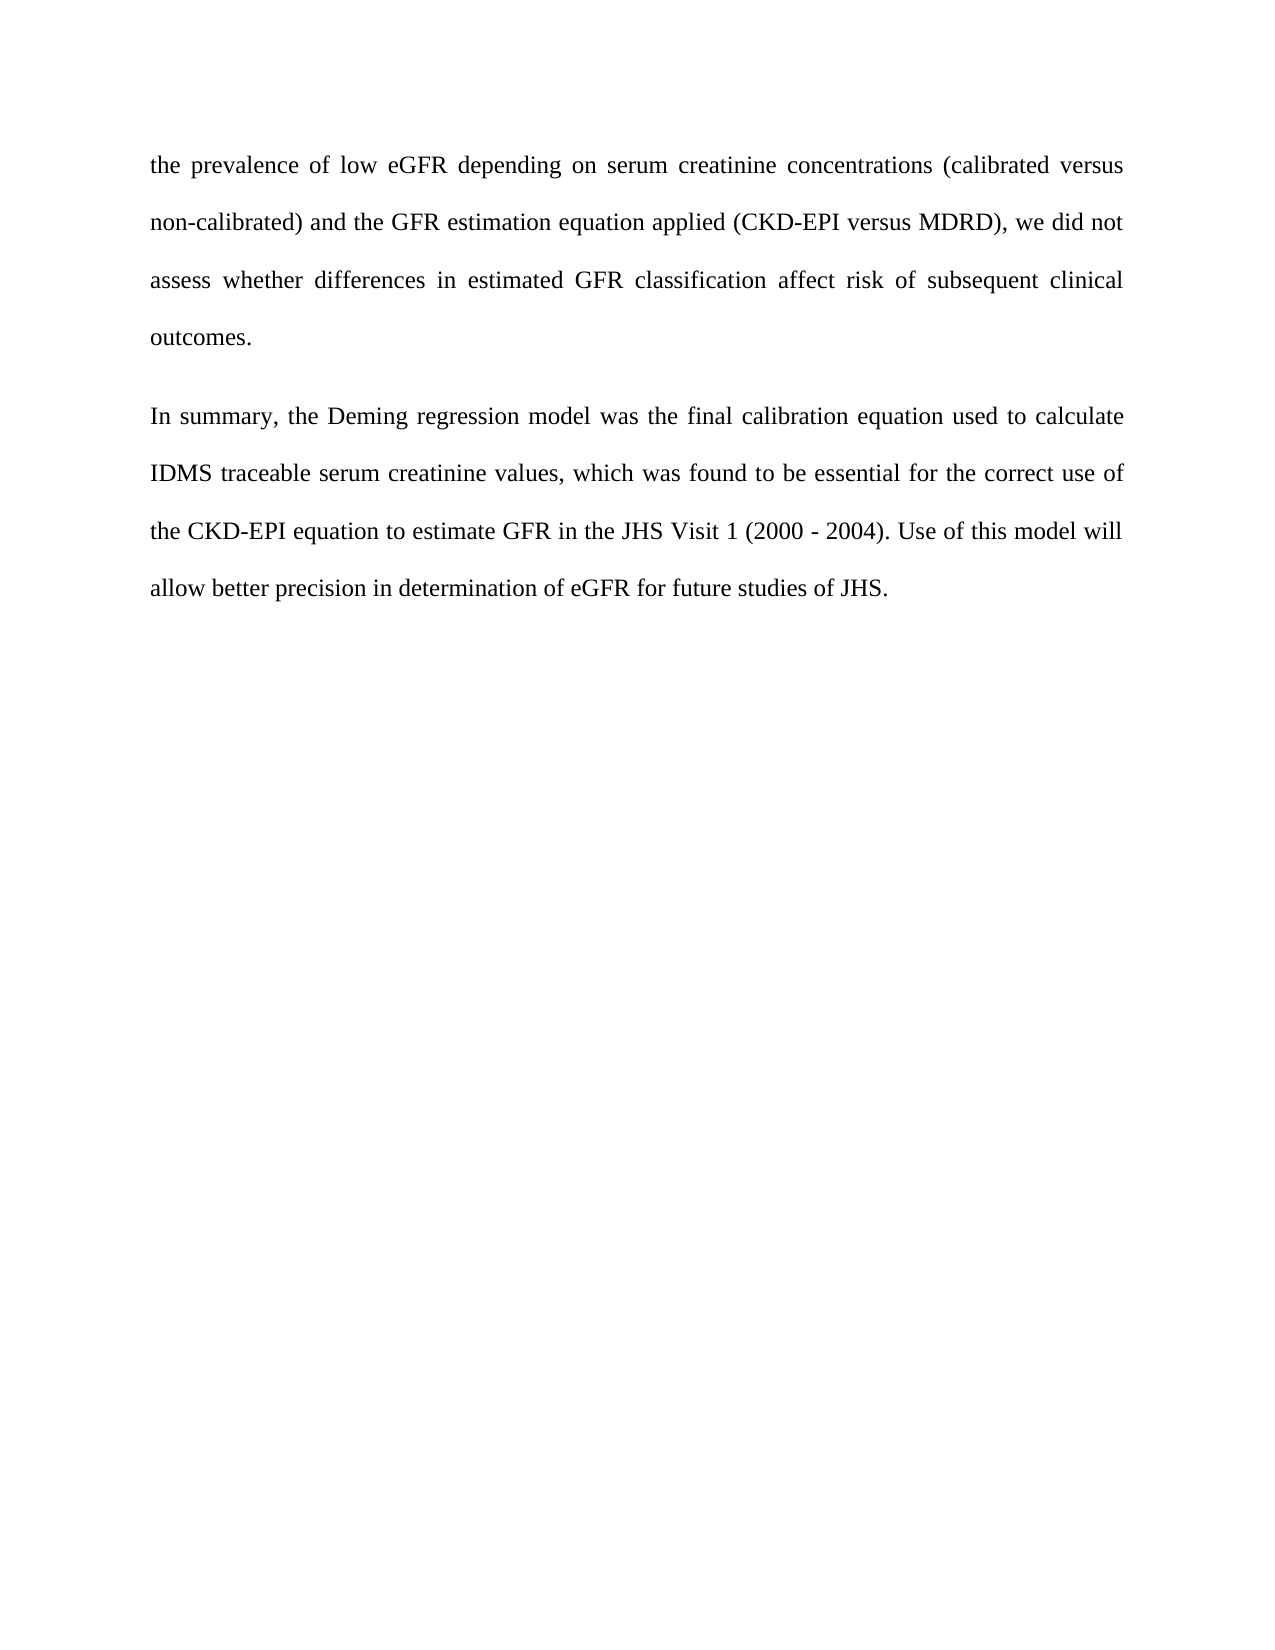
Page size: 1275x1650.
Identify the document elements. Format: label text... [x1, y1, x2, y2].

text In summary, the Deming regression model was the final calibration equation used to calculate IDMS traceable serum creatinine values, which was found to be essential for the correct use of the CKD-EPI equation to estimate GFR in the JHS Visit 1 (2000 - 2004). Use of this model will allow better precision in determination of eGFR for future studies of JHS. [150, 401, 1125, 602]
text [150, 150, 1125, 351]
